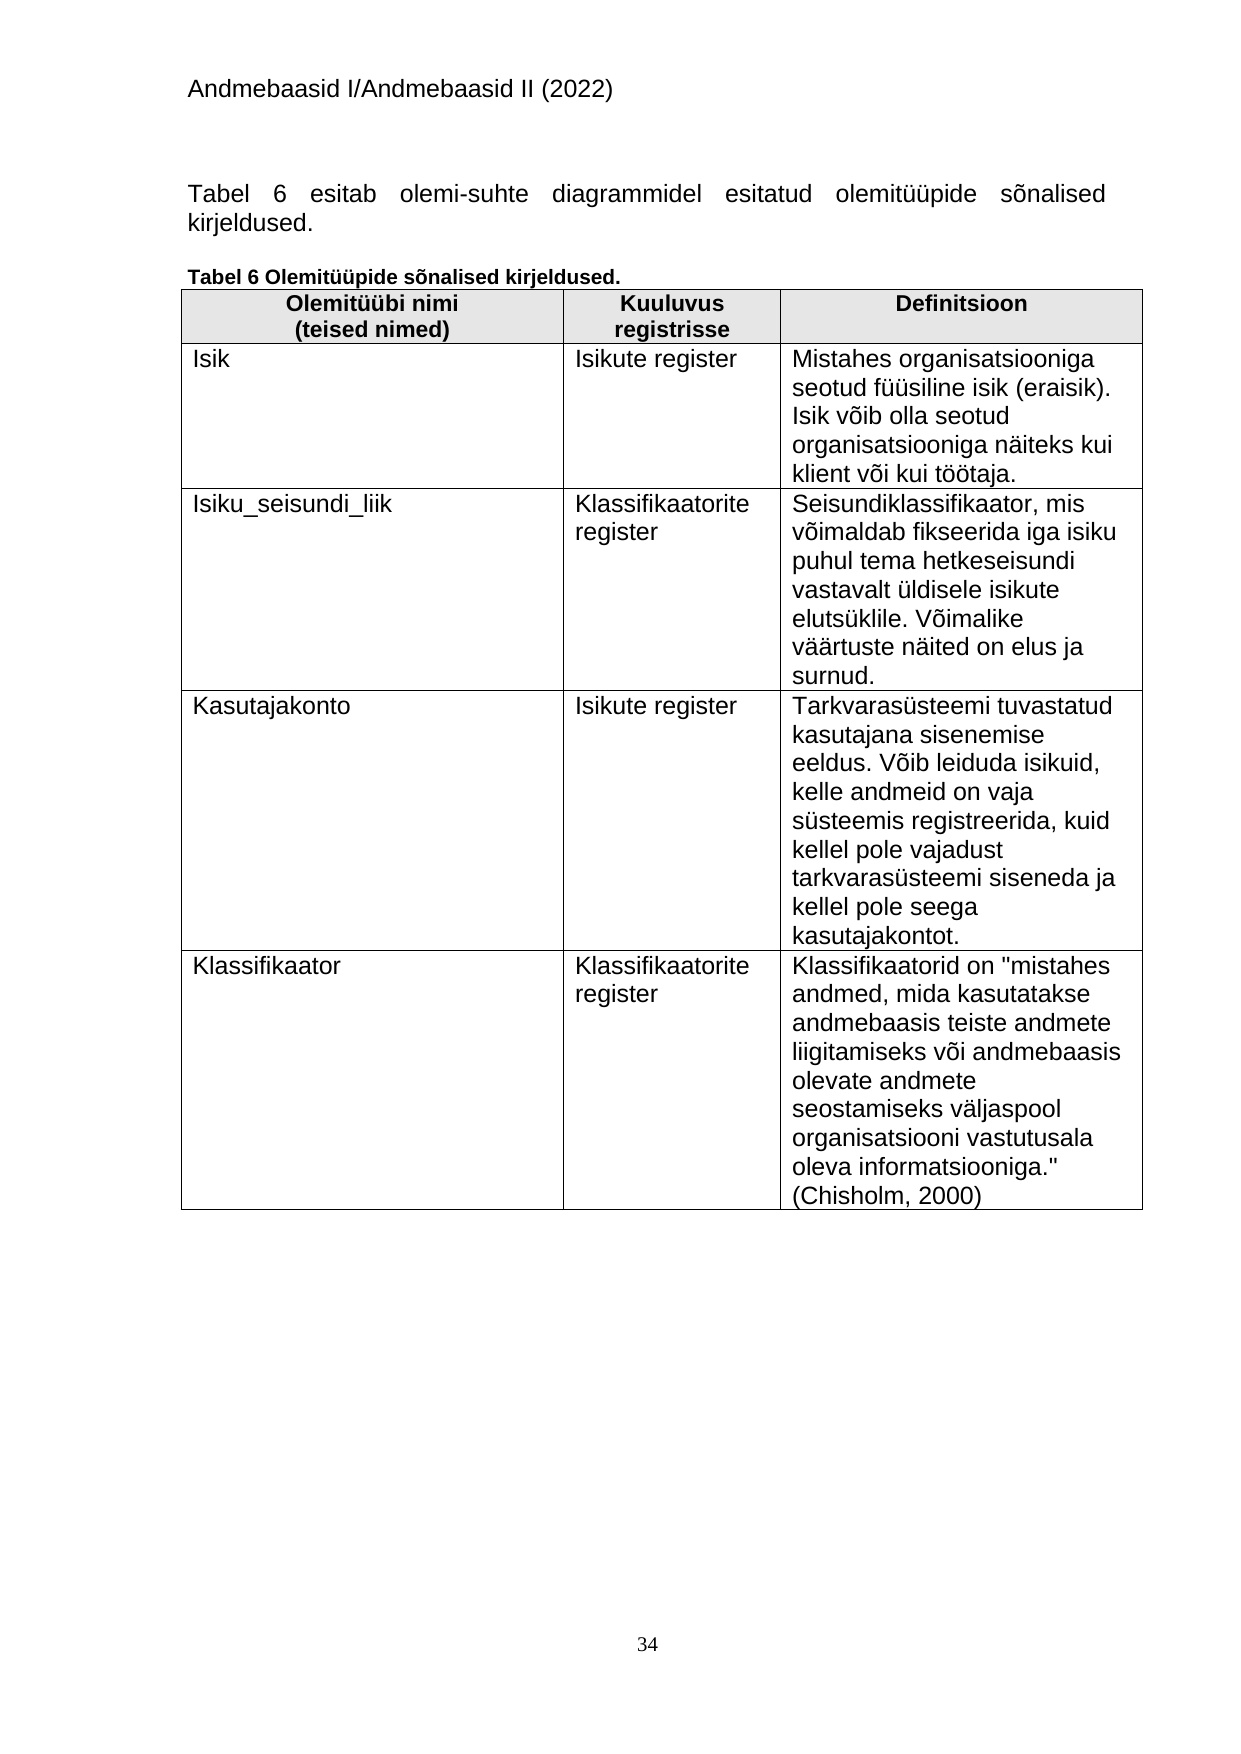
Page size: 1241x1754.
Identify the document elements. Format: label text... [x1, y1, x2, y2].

table_cell Kasutajakonto [182, 691, 563, 949]
table_cell Klassifikaatorite register [564, 951, 780, 1209]
table_cell Mistahes organisatsiooniga seotud füüsiline isik (eraisik). Isik võib olla seotud organisatsiooniga näiteks kui klient või kui töötaja. [781, 344, 1142, 487]
table_header Olemitüübi nimi (teised nimed) [182, 290, 563, 343]
table_cell Klassifikaator [182, 951, 563, 1209]
table_cell Klassifikaatorid on "mistahes andmed, mida kasutatakse andmebaasis teiste andmete liigitamiseks või andmebaasis olevate andmete seostamiseks väljaspool organisatsiooni vastutusala oleva informatsiooniga." (Chisholm, 2000) [781, 951, 1142, 1209]
table_cell Klassifikaatorite register [564, 489, 780, 690]
table_header Definitsioon [781, 290, 1142, 343]
table_cell Isik [182, 344, 563, 487]
text Tabel 6 Olemitüüpide sõnalised kirjeldused. [187, 265, 1107, 289]
table_header Kuuluvus registrisse [564, 290, 780, 343]
table_cell Isikute register [564, 691, 780, 949]
table_cell Isiku_seisundi_liik [182, 489, 563, 690]
text Tabel 6 esitab olemi-suhte diagrammidel esitatud olemitüüpide sõnalised kirjeldused. [187, 179, 1107, 236]
table_cell Tarkvarasüsteemi tuvastatud kasutajana sisenemise eeldus. Võib leiduda isikuid, kelle andmeid on vaja süsteemis registreerida, kuid kellel pole vajadust tarkvarasüsteemi siseneda ja kellel pole seega kasutajakontot. [781, 691, 1142, 949]
table_cell Seisundiklassifikaator, mis võimaldab fikseerida iga isiku puhul tema hetkeseisundi vastavalt üldisele isikute elutsüklile. Võimalike väärtuste näited on elus ja surnud. [781, 489, 1142, 690]
table_cell Isikute register [564, 344, 780, 487]
